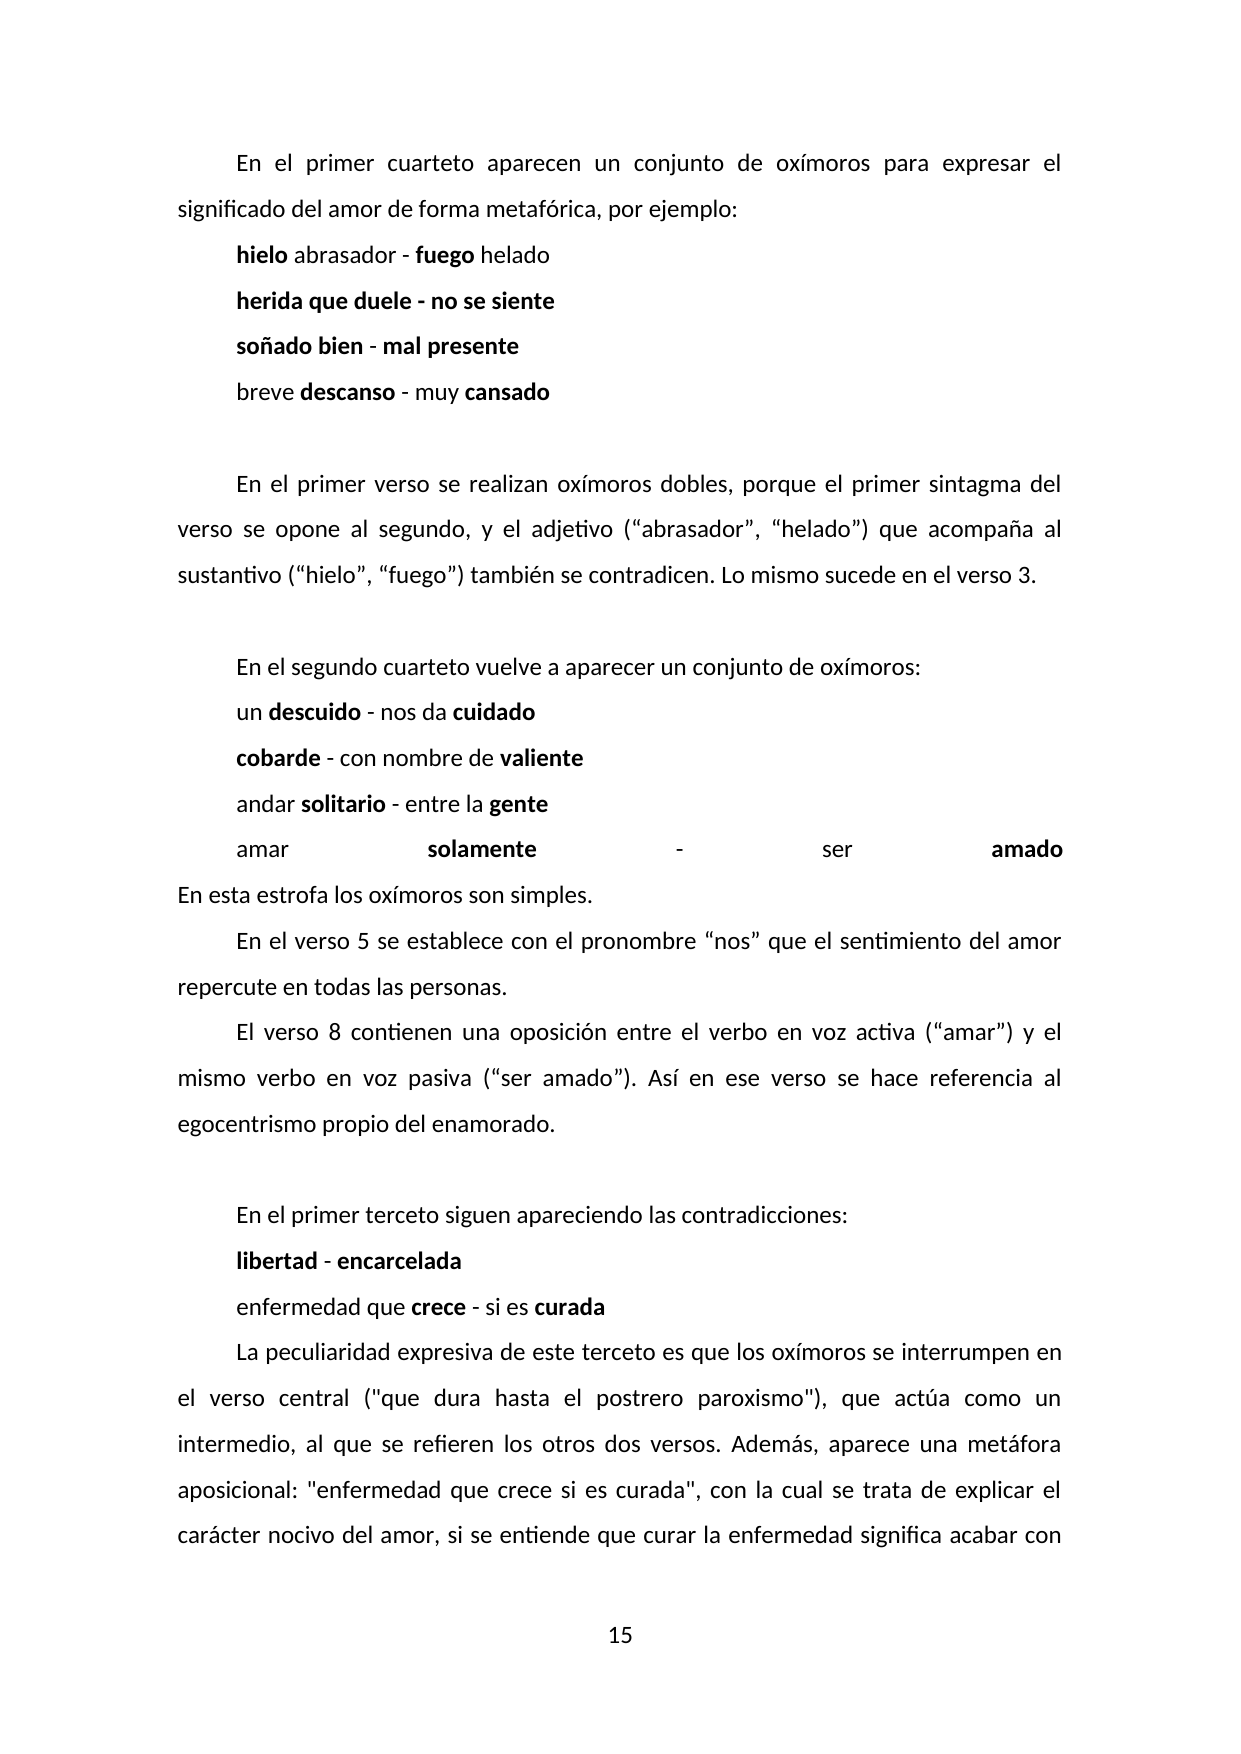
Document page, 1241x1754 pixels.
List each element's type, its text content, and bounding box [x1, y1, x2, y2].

text amar solamente - ser amado En esta estrofa los oxímoros son simples. [177, 833, 1063, 910]
text En el verso 5 se establece con el pronombre “nos” que el sentimiento del amor repercute en todas las personas. [177, 925, 1063, 1001]
text enfermedad que crece - si es curada [177, 1291, 1063, 1321]
text En el primer verso se realizan oxímoros dobles, porque el primer sintagma del verso se opone al segundo, y el adjetivo (“abrasador”, “helado”) que acompaña al sustantivo (“hielo”, “fuego”) también se contradicen. Lo mismo sucede en el verso 3. [177, 468, 1063, 590]
text En el segundo cuarteto vuelve a aparecer un conjunto de oxímoros: [177, 651, 1063, 681]
text hielo abrasador - fuego helado [177, 239, 1063, 269]
text andar solitario - entre la gente [177, 788, 1063, 818]
text breve descanso - muy cansado [177, 376, 1063, 407]
text En el primer cuarteto aparecen un conjunto de oxímoros para expresar el significado del amor de forma metafórica, por ejemplo: [177, 148, 1063, 224]
text El verso 8 contienen una oposición entre el verbo en voz activa (“amar”) y el mismo verbo en voz pasiva (“ser amado”). Así en ese verso se hace referencia al egocentrismo propio del enamorado. [177, 1016, 1063, 1138]
text libertad - encarcelada [177, 1245, 1063, 1276]
text un descuido - nos da cuidado [177, 696, 1063, 727]
text soñado bien - mal presente [177, 331, 1063, 361]
text En el primer terceto siguen apareciendo las contradicciones: [177, 1199, 1063, 1230]
text cobarde - con nombre de valiente [177, 742, 1063, 773]
text herida que duele - no se siente [177, 285, 1063, 315]
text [177, 1337, 1063, 1550]
